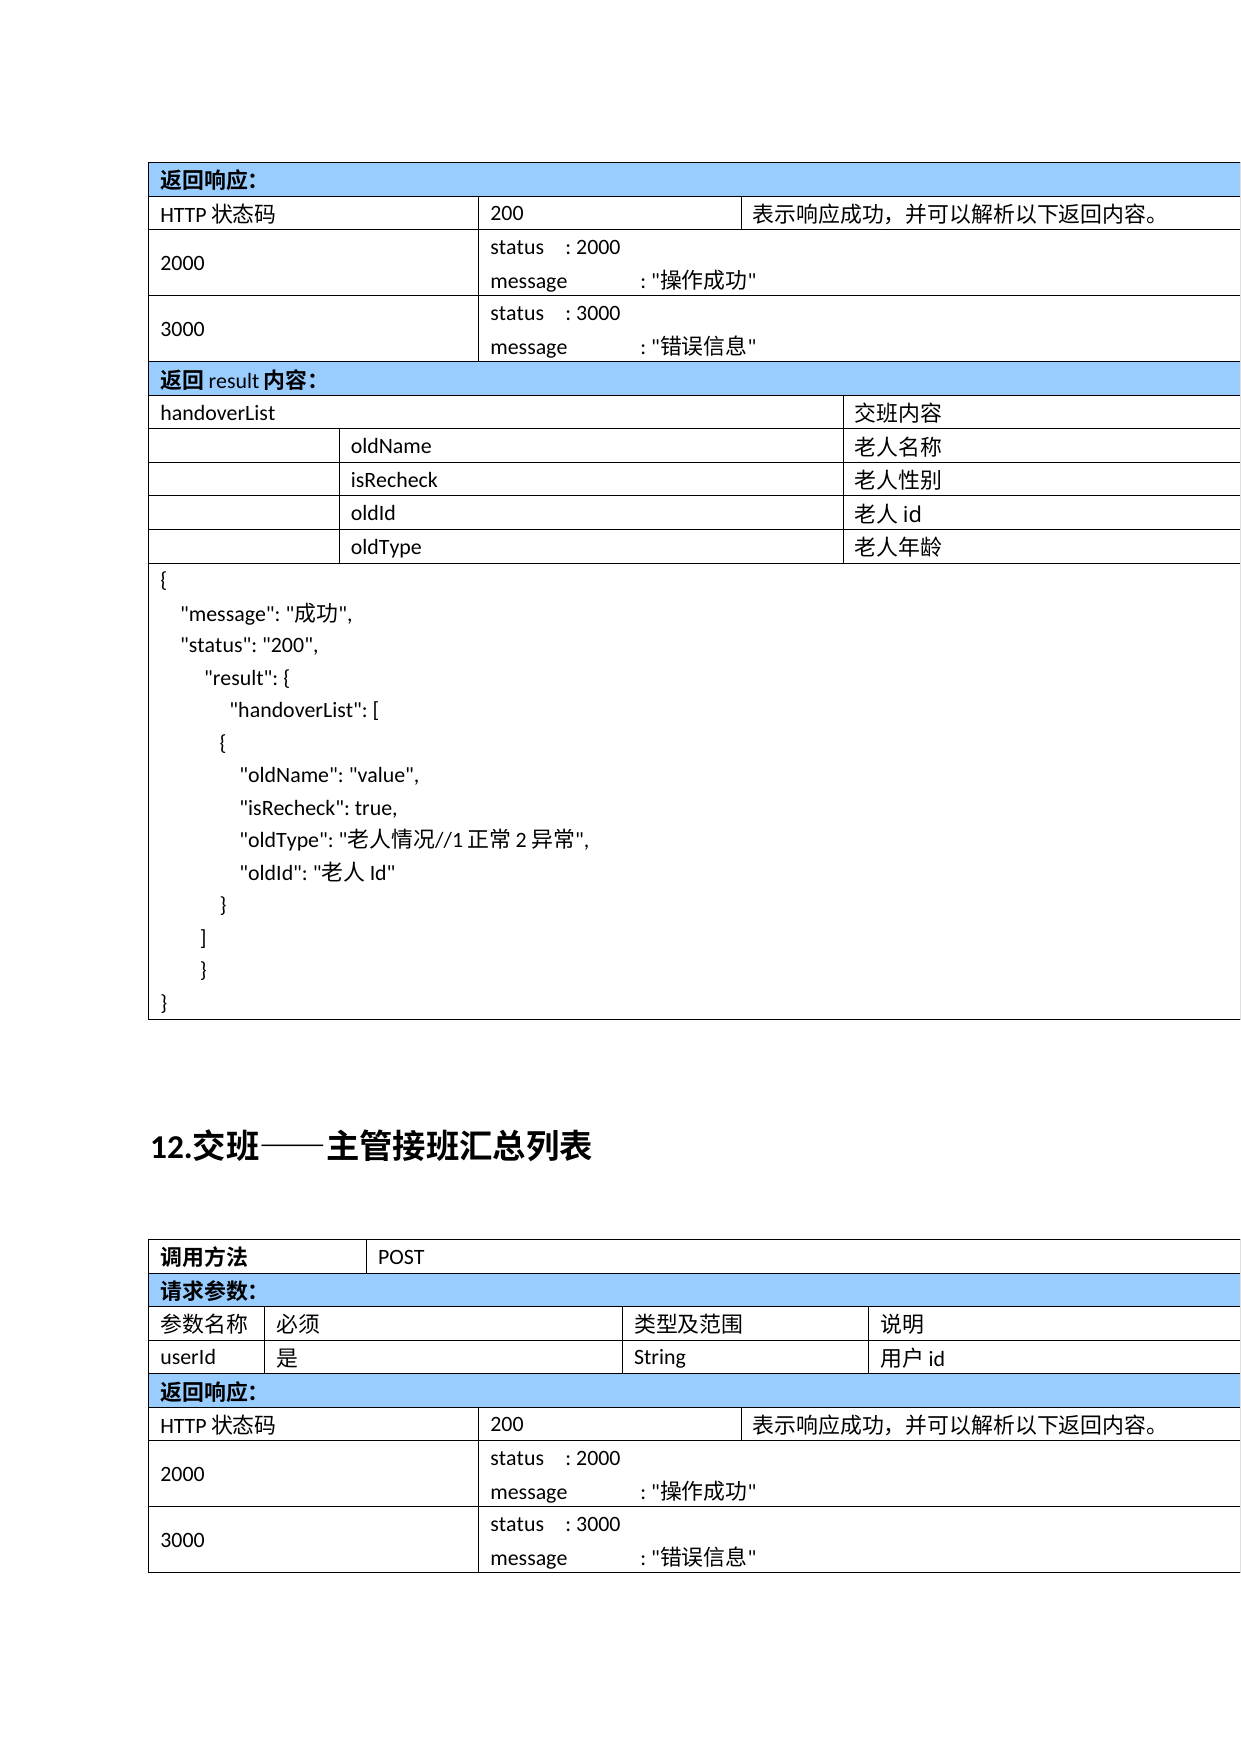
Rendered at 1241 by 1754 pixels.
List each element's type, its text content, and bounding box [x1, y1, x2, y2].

table_cell 200 [479, 197, 741, 229]
table_cell { "message": "成功", "status": "200", "result": { "handoverList": [ { "oldName": "value", "isRecheck": true, "oldType": "老人情况//1正常2异常", "oldId": "老人Id" } ] } } [149, 564, 1240, 1018]
table_cell HTTP状态码 [149, 1408, 478, 1440]
table_cell oldName [340, 429, 843, 462]
table_cell HTTP状态码 [149, 197, 478, 229]
table_cell [149, 429, 339, 462]
table_cell oldType [340, 530, 843, 562]
table_cell 返回响应： [149, 163, 1240, 196]
table_cell [149, 496, 339, 529]
table_header 调用方法 [149, 1240, 366, 1272]
table_cell 3000 [149, 1507, 478, 1572]
table_cell 说明 [869, 1307, 1240, 1339]
table_cell 表示响应成功，并可以解析以下返回内容。 [742, 1408, 1240, 1440]
table_cell 交班内容 [844, 396, 1240, 428]
table_cell 用户id [869, 1341, 1240, 1373]
table_header POST [367, 1240, 1240, 1272]
table_cell 是 [265, 1341, 622, 1373]
table_cell 参数名称 [149, 1307, 264, 1339]
table_cell 返回响应： [149, 1374, 1240, 1407]
table_cell 表示响应成功，并可以解析以下返回内容。 [742, 197, 1240, 229]
table_cell status : 3000 message : "错误信息" [479, 296, 1240, 361]
table_cell handoverList [149, 396, 843, 428]
table_cell status : 3000 message : "错误信息" [479, 1507, 1240, 1572]
table_cell 老人性别 [844, 463, 1240, 495]
table_cell isRecheck [340, 463, 843, 495]
table_cell 2000 [149, 1441, 478, 1506]
table_cell 老人id [844, 496, 1240, 529]
table_cell 老人年龄 [844, 530, 1240, 562]
table_cell 3000 [149, 296, 478, 361]
table_cell oldId [340, 496, 843, 529]
table_cell [149, 463, 339, 495]
table_cell status : 2000 message : "操作成功" [479, 1441, 1240, 1506]
table_cell 2000 [149, 230, 478, 295]
table_cell [149, 530, 339, 562]
table_cell userId [149, 1341, 264, 1373]
table_cell String [623, 1341, 868, 1373]
table_cell 类型及范围 [623, 1307, 868, 1339]
table_cell status : 2000 message : "操作成功" [479, 230, 1240, 295]
table_cell 必须 [265, 1307, 622, 1339]
table_cell 200 [479, 1408, 741, 1440]
table_cell 老人名称 [844, 429, 1240, 462]
text 12.交班——主管接班汇总列表 [150, 1112, 1090, 1177]
table_cell 返回result内容： [149, 362, 1240, 395]
table_cell 请求参数： [149, 1274, 1240, 1306]
